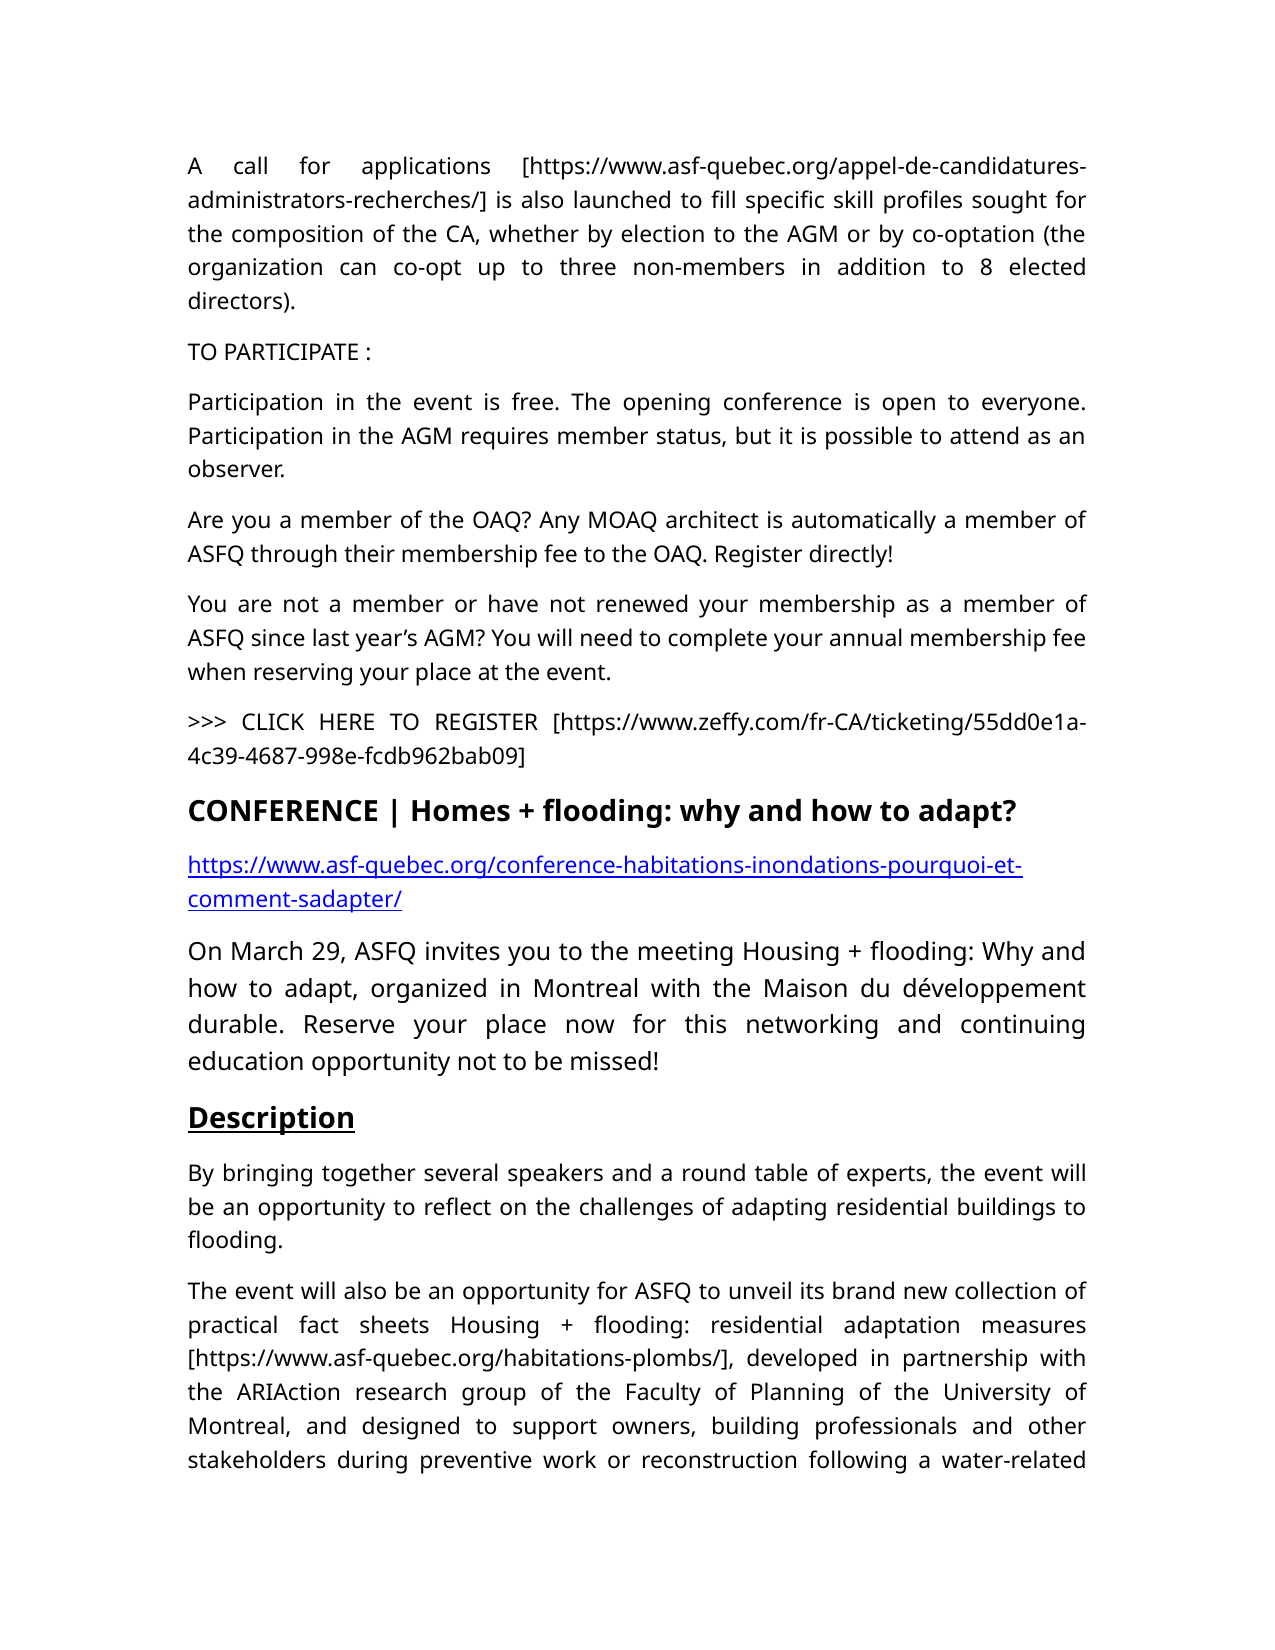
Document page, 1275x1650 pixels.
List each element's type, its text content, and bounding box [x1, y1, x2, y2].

text A call for applications [https://www.asf-quebec.org/appel-de-candidatures-administrators-recherches/] is also launched to fill specific skill profiles sought for the composition of the CA, whether by election to the AGM or by co-optation (the organization can co-opt up to three non-members in addition to 8 elected directors). [187, 150, 1087, 316]
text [187, 1275, 1087, 1475]
text Participation in the event is free. The opening conference is open to everyone. Participation in the AGM requires member status, but it is possible to attend as an observer. [187, 386, 1087, 484]
text >>> CLICK HERE TO REGISTER [https://www.zeffy.com/fr-CA/ticketing/55dd0e1a-4c39-4687-998e-fcdb962bab09] [187, 706, 1087, 771]
text CONFERENCE | Homes + flooding: why and how to adapt? [187, 790, 1087, 830]
text You are not a member or have not renewed your membership as a member of ASFQ since last year’s AGM? You will need to complete your annual membership fee when reserving your place at the event. [187, 588, 1087, 687]
text Are you a member of the OAQ? Any MOAQ architect is automatically a member of ASFQ through their membership fee to the OAQ. Register directly! [187, 504, 1087, 569]
text On March 29, ASFQ invites you to the meeting Housing + flooding: Why and how to adapt, organized in Montreal with the Maison du développement durable. Reserve your place now for this networking and continuing education opportunity not to be missed! [187, 934, 1087, 1078]
text https://www.asf-quebec.org/conference-habitations-inondations-pourquoi-et-comment-sadapter/ [187, 849, 1087, 914]
text Description [187, 1097, 1087, 1137]
text TO PARTICIPATE : [187, 335, 1087, 367]
text By bringing together several speakers and a round table of experts, the event will be an opportunity to reflect on the challenges of adapting residential buildings to flooding. [187, 1157, 1087, 1256]
